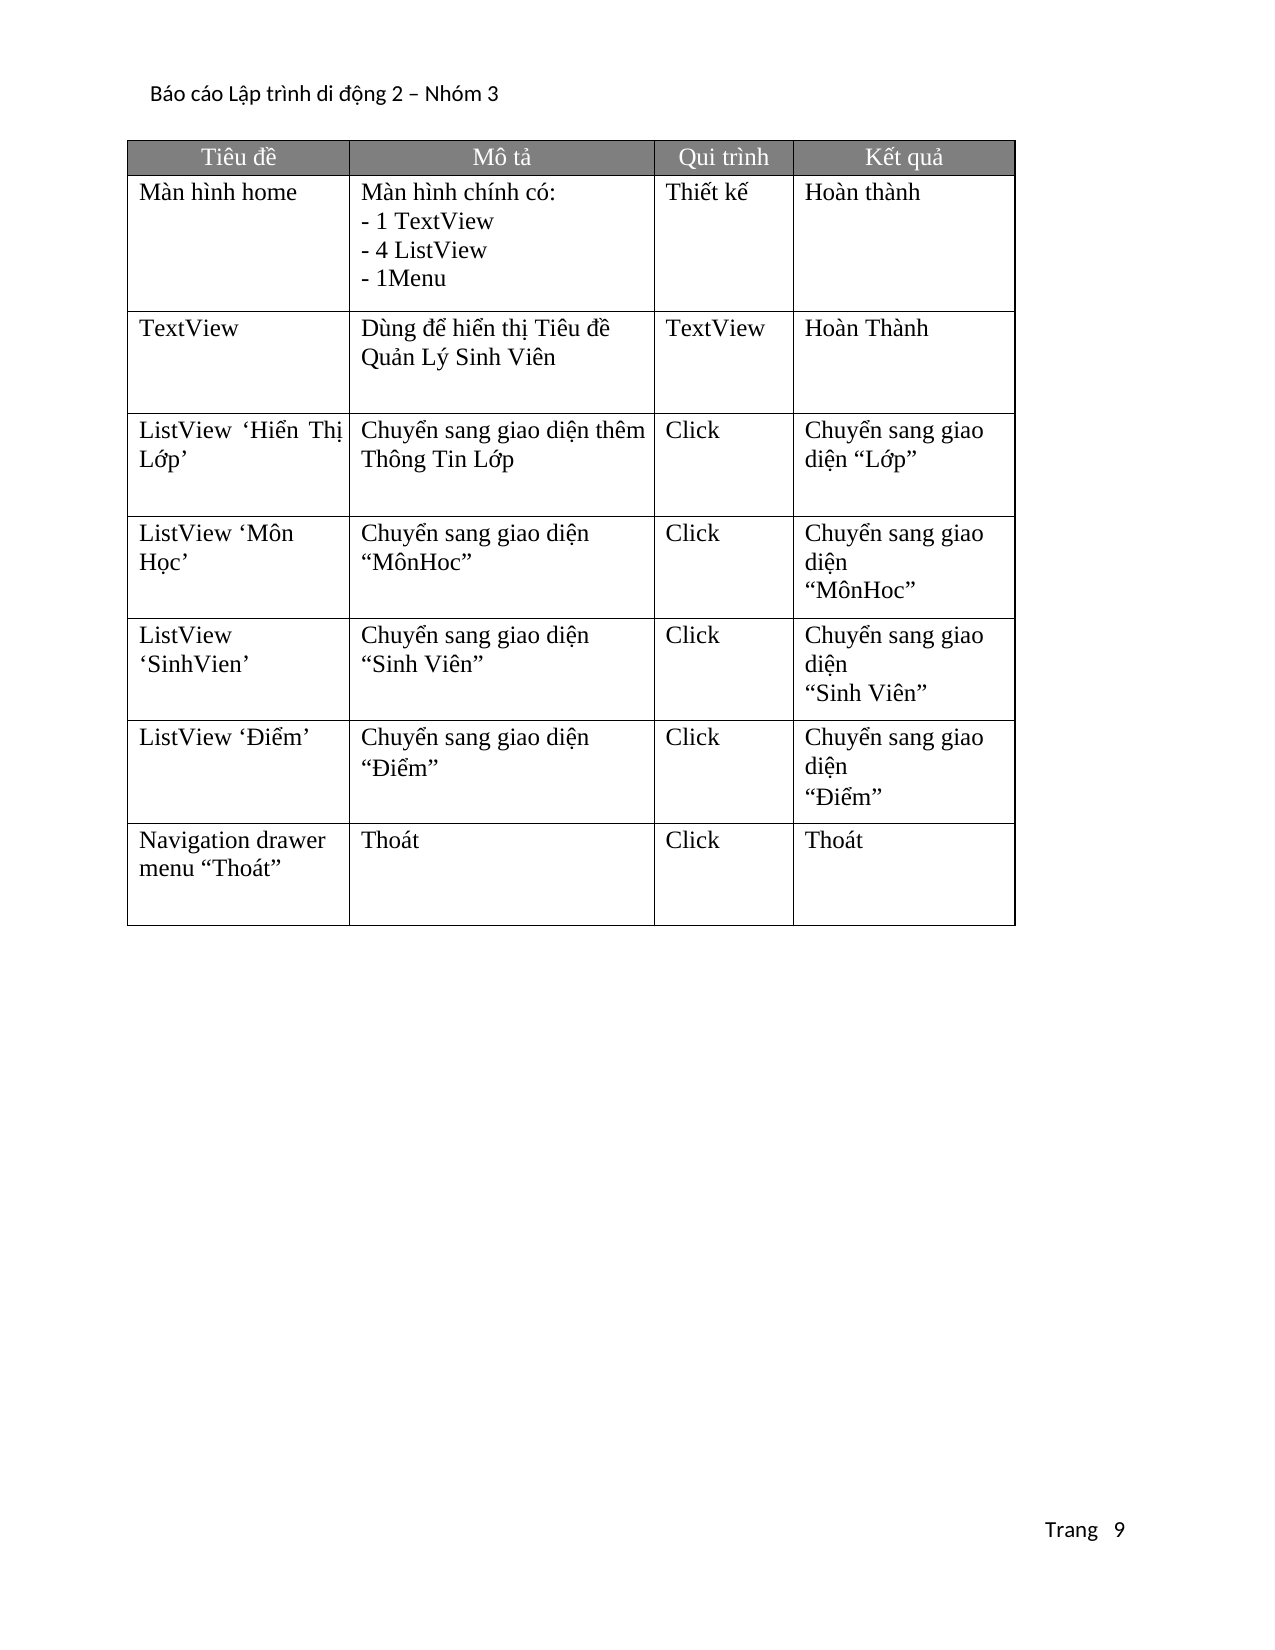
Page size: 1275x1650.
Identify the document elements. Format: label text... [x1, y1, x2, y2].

table_header Tiêu đề [128, 141, 349, 175]
table_cell TextView [655, 312, 793, 413]
table_cell Thoát [350, 824, 654, 925]
table_cell Màn hình chính có: 1 TextView 4 ListView 1Menu [350, 176, 654, 311]
table_cell Click [655, 619, 793, 720]
table_cell ListView ‘Hiển Thị Lớp’ [128, 414, 349, 516]
table_cell Chuyển sang giao diện thêm Thông Tin Lớp [350, 414, 654, 516]
table_cell Hoàn thành [794, 176, 1014, 311]
table_header Kết quả [794, 141, 1014, 175]
table_cell Click [655, 517, 793, 618]
table_cell Chuyển sang giao diện “MônHoc” [350, 517, 654, 618]
table_cell Hoàn Thành [794, 312, 1014, 413]
table_cell Chuyển sang giao diện “Lớp” [794, 414, 1014, 516]
table_cell Chuyển sang giao diện “Điểm” [794, 721, 1014, 823]
table_cell Navigation drawer menu “Thoát” [128, 824, 349, 925]
table_cell Chuyển sang giao diện “Sinh Viên” [794, 619, 1014, 720]
table_header Mô tả [350, 141, 654, 175]
table_cell Chuyển sang giao diện “Sinh Viên” [350, 619, 654, 720]
table_cell TextView [128, 312, 349, 413]
table_cell ListView ‘Môn Học’ [128, 517, 349, 618]
table_cell Thoát [794, 824, 1014, 925]
table_cell Dùng để hiển thị Tiêu đề Quản Lý Sinh Viên [350, 312, 654, 413]
table_cell Thiết kế [655, 176, 793, 311]
table_cell Click [655, 824, 793, 925]
table_cell Chuyển sang giao diện “Điểm” [350, 721, 654, 823]
table_cell Click [655, 721, 793, 823]
table_cell ListView ‘SinhVien’ [128, 619, 349, 720]
table_cell Click [655, 414, 793, 516]
table_cell Màn hình home [128, 176, 349, 311]
table_header Qui trình [655, 141, 793, 175]
table_cell Chuyển sang giao diện “MônHoc” [794, 517, 1014, 618]
table_cell ListView ‘Điểm’ [128, 721, 349, 823]
